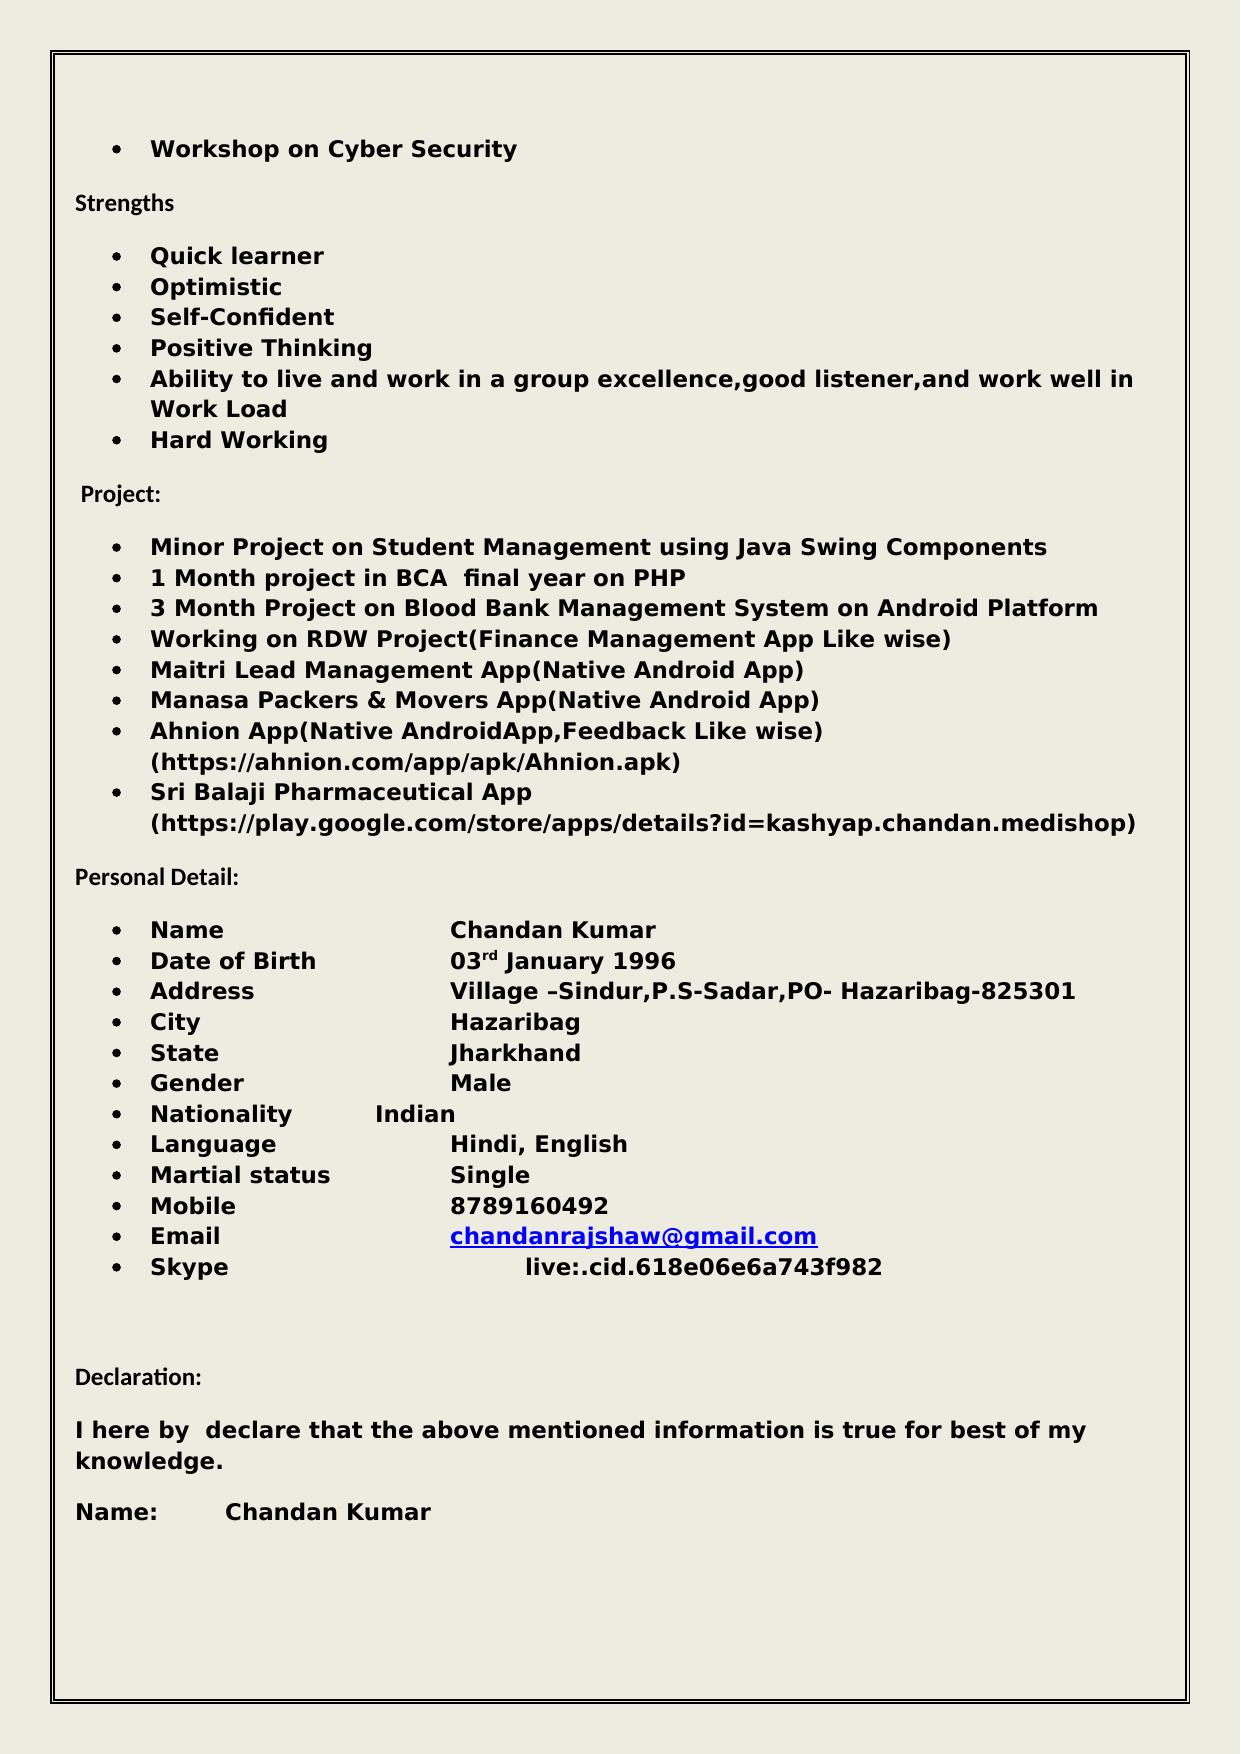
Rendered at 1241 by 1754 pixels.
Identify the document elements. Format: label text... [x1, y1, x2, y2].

list Address Village –Sindur,P.S-Sadar,PO- Hazaribag-825301 [112, 978, 1165, 1005]
list Nationality Indian [112, 1101, 1165, 1128]
list Workshop on Cyber Security [112, 136, 1165, 163]
list Date of Birth 03rd January 1996 [112, 948, 1165, 974]
list Sri Balaji Pharmaceutical App [112, 779, 1165, 806]
list Gender Male [112, 1070, 1165, 1097]
text I here by declare that the above mentioned information is true for best of my knowledge. [75, 1417, 1165, 1474]
list City Hazaribag [112, 1009, 1165, 1036]
list Optimistic [112, 274, 1165, 301]
list Language Hindi, English [112, 1132, 1165, 1158]
list Self-Confident [112, 304, 1165, 331]
list Martial status Single [112, 1162, 1165, 1189]
list (https://play.google.com/store/apps/details?id=kashyap.chandan.medishop) [150, 810, 1165, 837]
text Declaration: [75, 1361, 1165, 1392]
list Ahnion App(Native AndroidApp,Feedback Like wise) [112, 718, 1165, 745]
list Skype live:.cid.618e06e6a743f982 [112, 1254, 1165, 1281]
list Manasa Packers & Movers App(Native Android App) [112, 687, 1165, 714]
list (https://ahnion.com/app/apk/Ahnion.apk) [150, 749, 1165, 775]
list Positive Thinking [112, 335, 1165, 362]
list 1 Month project in BCA final year on PHP [112, 565, 1165, 592]
text Name: Chandan Kumar [75, 1499, 1165, 1526]
list Quick learner [112, 243, 1165, 270]
text Project: [75, 478, 1165, 509]
list Ability to live and work in a group excellence,good listener,and work well in Work Load [112, 366, 1165, 423]
list Hard Working [112, 427, 1165, 454]
list Maitri Lead Management App(Native Android App) [112, 657, 1165, 683]
list Name Chandan Kumar [112, 917, 1165, 944]
list Mobile 8789160492 [112, 1193, 1165, 1219]
list 3 Month Project on Blood Bank Management System on Android Platform [112, 596, 1165, 622]
list Email chandanrajshaw@gmail.com [112, 1223, 1165, 1250]
list State Jharkhand [112, 1040, 1165, 1066]
list Minor Project on Student Management using Java Swing Components [112, 534, 1165, 561]
list Working on RDW Project(Finance Management App Like wise) [112, 626, 1165, 653]
text Personal Detail: [75, 861, 1165, 892]
text Strengths [75, 187, 1165, 218]
